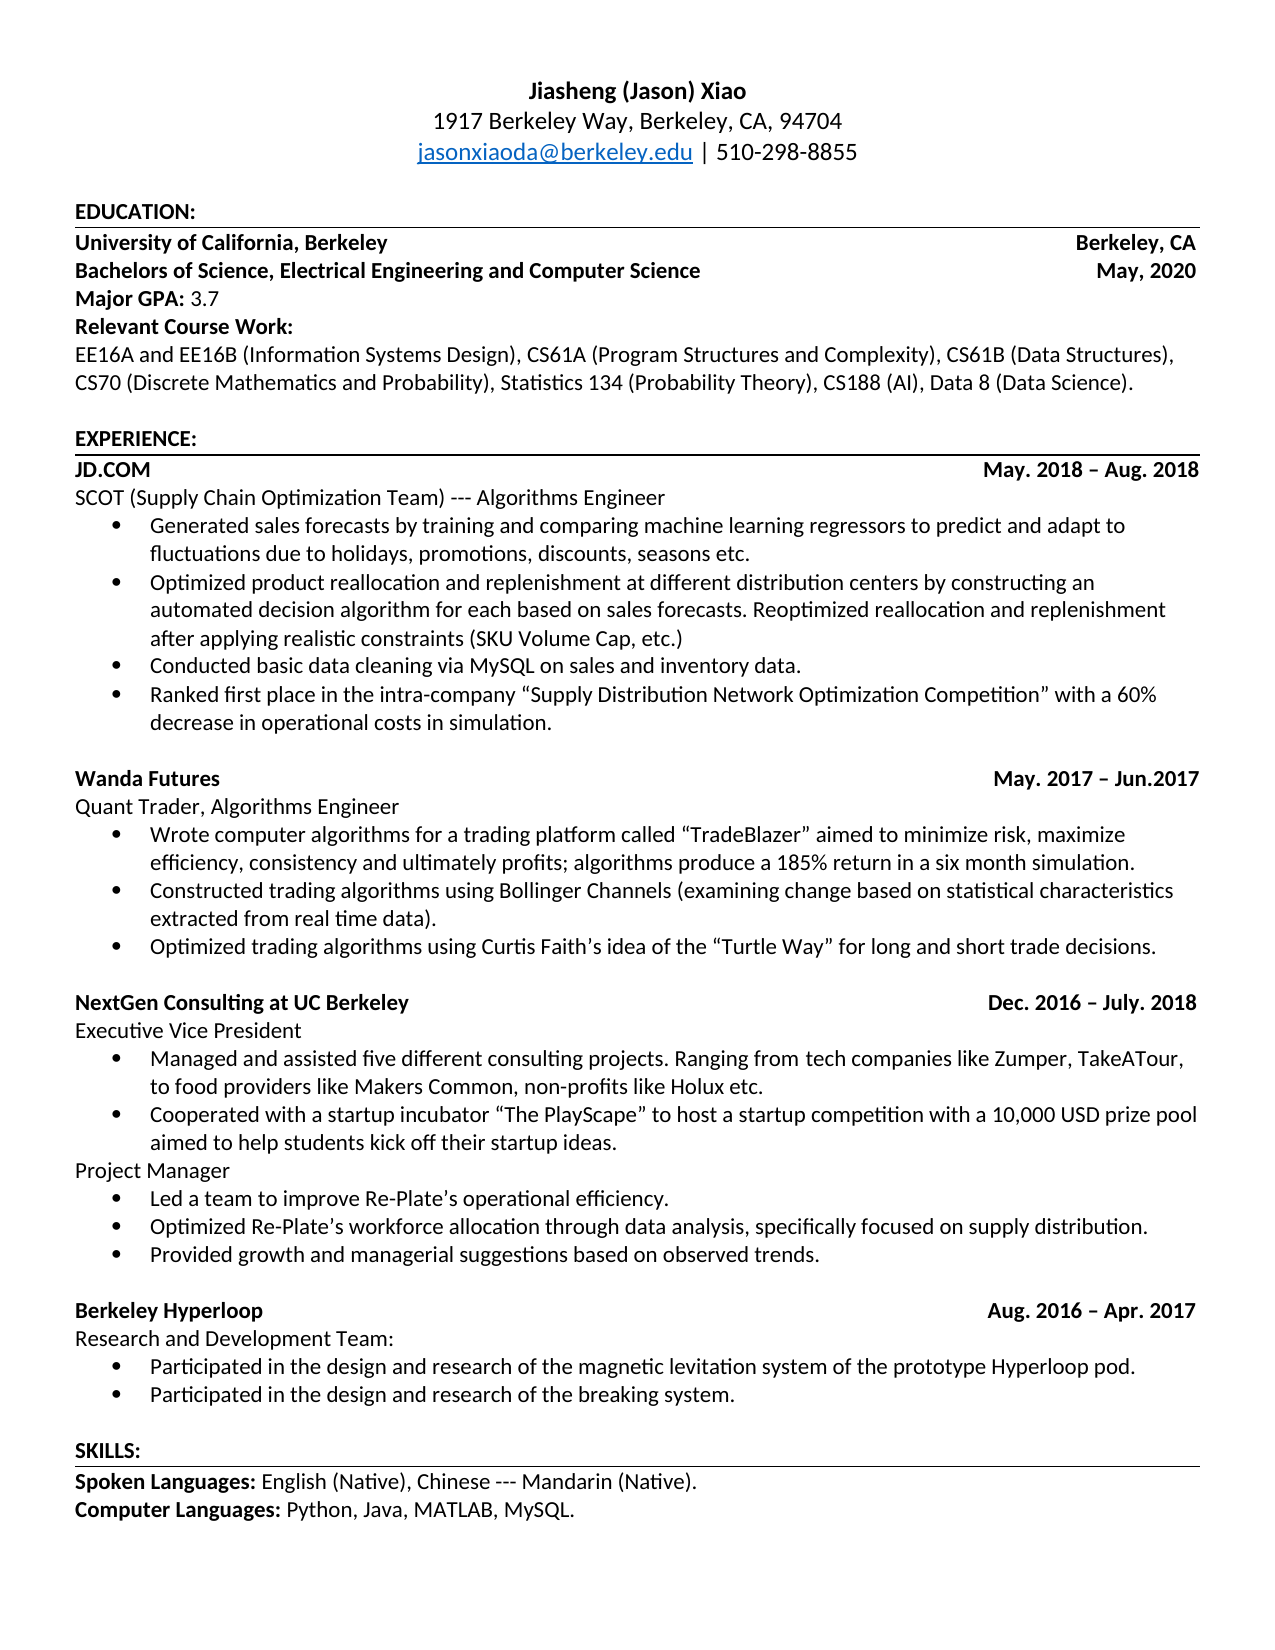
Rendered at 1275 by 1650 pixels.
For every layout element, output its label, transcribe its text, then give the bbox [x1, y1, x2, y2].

list Constructed trading algorithms using Bollinger Channels (examining change based on statistical characteristics extracted from real time data). [112, 876, 1200, 932]
text jasonxiaoda@berkeley.edu | 510-298-8855 [75, 136, 1200, 167]
list Managed and assisted five different consulting projects. Ranging from tech companies like Zumper, TakeATour, to food providers like Makers Common, non-profits like Holux etc. [112, 1044, 1200, 1100]
text 1917 Berkeley Way, Berkeley, CA, 94704 [75, 106, 1200, 136]
text Computer Languages: Python, Java, MATLAB, MySQL. [75, 1495, 1200, 1523]
text EE16A and EE16B (Information Systems Design), CS61A (Program Structures and Complexity), CS61B (Data Structures), CS70 (Discrete Mathematics and Probability), Statistics 134 (Probability Theory), CS188 (AI), Data 8 (Data Science). [75, 340, 1200, 396]
text Spoken Languages: English (Native), Chinese --- Mandarin (Native). [75, 1467, 1200, 1495]
text Relevant Course Work: [75, 312, 1200, 340]
text Research and Development Team: [75, 1324, 1200, 1352]
text University of California, Berkeley Berkeley, CA [75, 228, 1200, 256]
list Optimized product reallocation and replenishment at different distribution centers by constructing an automated decision algorithm for each based on sales forecasts. Reoptimized reallocation and replenishment after applying realistic constraints (SKU Volume Cap, etc.) [112, 568, 1200, 652]
text Bachelors of Science, Electrical Engineering and Computer Science May, 2020 [75, 256, 1200, 284]
text Jiasheng (Jason) Xiao [75, 75, 1200, 106]
text Major GPA: 3.7 [75, 284, 1200, 312]
list Provided growth and managerial suggestions based on observed trends. [112, 1240, 1200, 1268]
text SCOT (Supply Chain Optimization Team) --- Algorithms Engineer [75, 483, 1200, 512]
text SKILLS: [75, 1436, 1200, 1466]
list Wrote computer algorithms for a trading platform called “TradeBlazer” aimed to minimize risk, maximize efficiency, consistency and ultimately profits; algorithms produce a 185% return in a six month simulation. [112, 820, 1200, 876]
list Participated in the design and research of the magnetic levitation system of the prototype Hyperloop pod. [112, 1352, 1200, 1380]
list Cooperated with a startup incubator “The PlayScape” to host a startup competition with a 10,000 USD prize pool aimed to help students kick off their startup ideas. [112, 1100, 1200, 1156]
list Ranked first place in the intra-company “Supply Distribution Network Optimization Competition” with a 60% decrease in operational costs in simulation. [112, 680, 1200, 736]
list Participated in the design and research of the breaking system. [112, 1380, 1200, 1408]
list Conducted basic data cleaning via MySQL on sales and inventory data. [112, 652, 1200, 680]
list Led a team to improve Re-Plate’s operational efficiency. [112, 1184, 1200, 1212]
text JD.COM May. 2018 – Aug. 2018 [75, 456, 1200, 483]
list Optimized trading algorithms using Curtis Faith’s idea of the “Turtle Way” for long and short trade decisions. [112, 932, 1200, 960]
text Executive Vice President [75, 1016, 1200, 1044]
list Generated sales forecasts by training and comparing machine learning regressors to predict and adapt to fluctuations due to holidays, promotions, discounts, seasons etc. [112, 512, 1200, 568]
text EDUCATION: [75, 197, 1200, 227]
list Optimized Re-Plate’s workforce allocation through data analysis, specifically focused on supply distribution. [112, 1212, 1200, 1240]
text EXPERIENCE: [75, 424, 1200, 454]
text NextGen Consulting at UC Berkeley Dec. 2016 – July. 2018 [75, 988, 1200, 1016]
text Wanda Futures May. 2017 – Jun.2017 [75, 764, 1200, 792]
text Berkeley Hyperloop Aug. 2016 – Apr. 2017 [75, 1296, 1200, 1324]
text Quant Trader, Algorithms Engineer [75, 792, 1200, 820]
text Project Manager [75, 1156, 1200, 1184]
